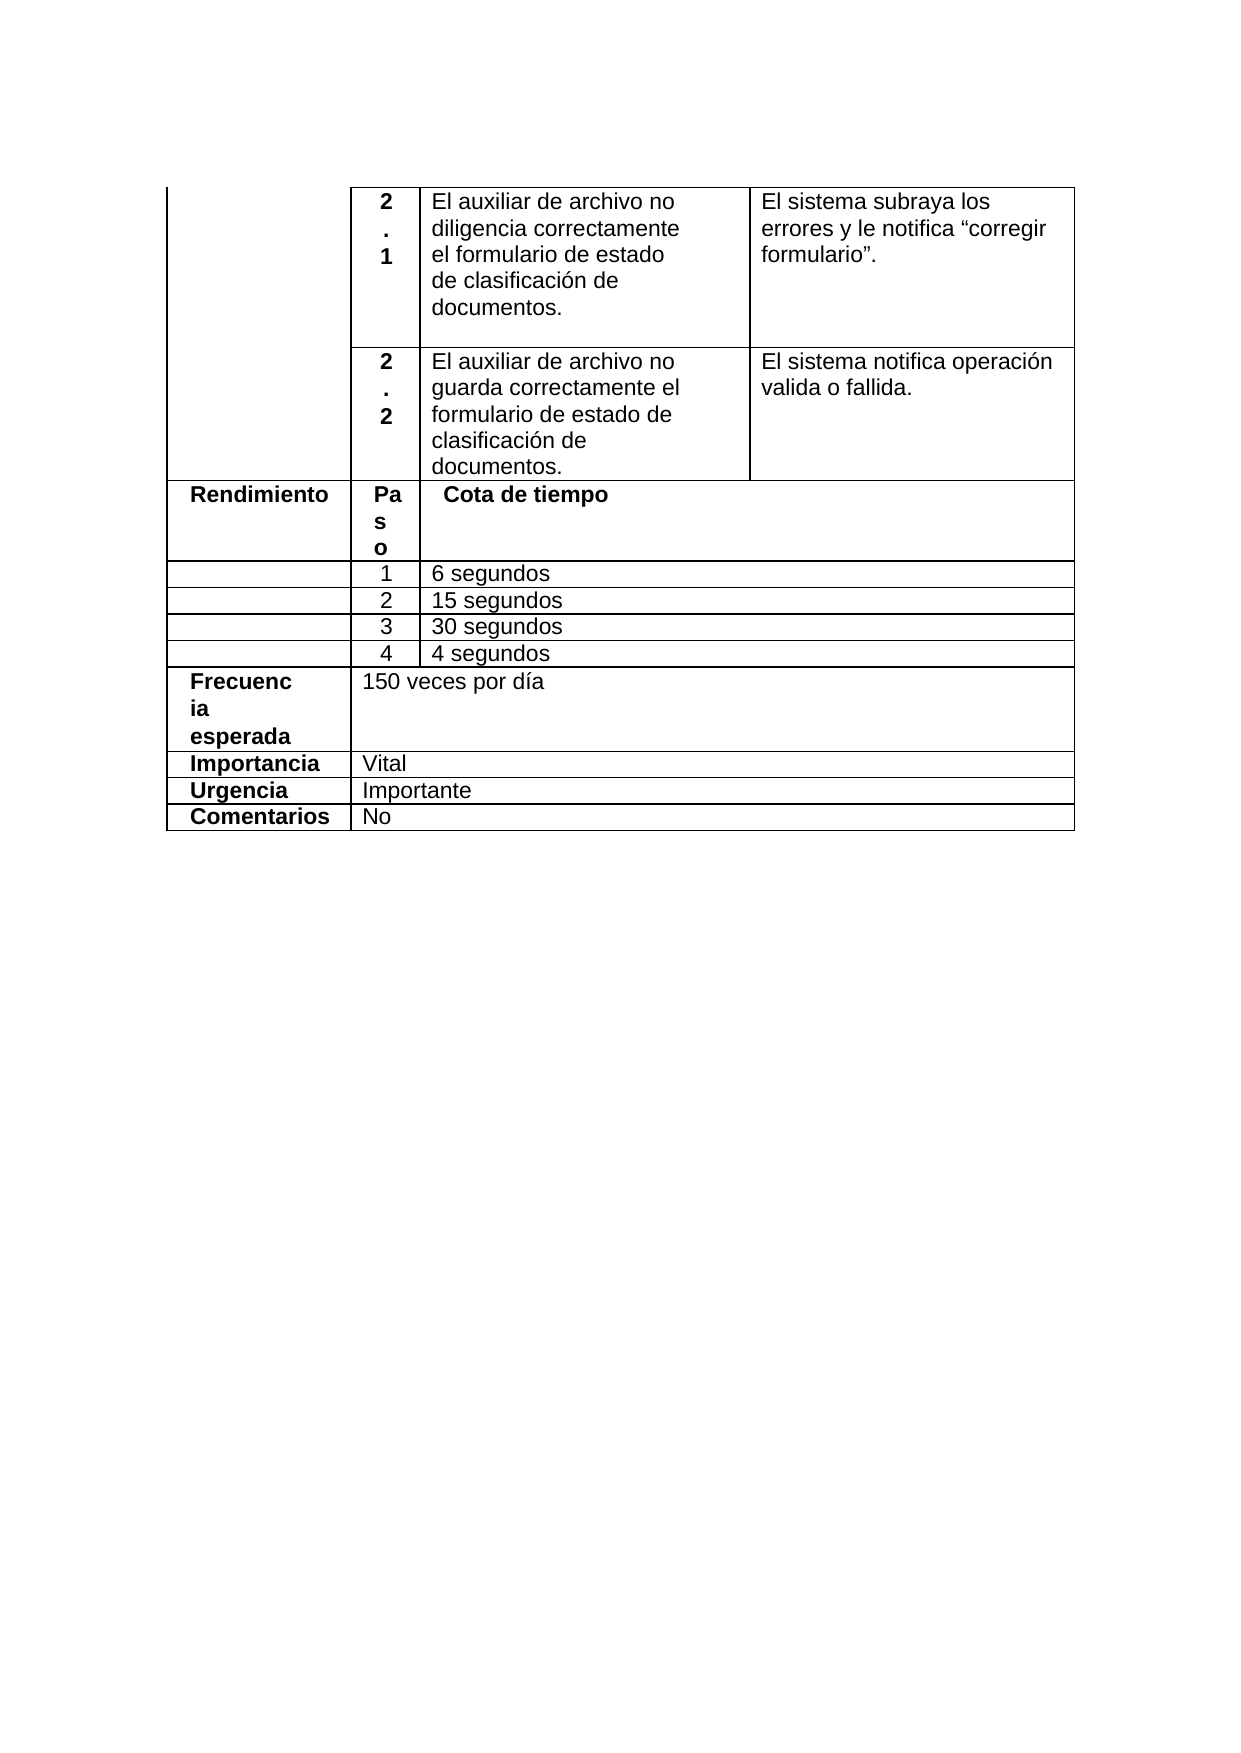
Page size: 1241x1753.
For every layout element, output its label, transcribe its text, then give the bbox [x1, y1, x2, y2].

table_cell El auxiliar de archivo no guarda correctamente el formulario de estado de clasificación de documentos. [421, 348, 749, 480]
table_cell Urgencia [168, 778, 350, 803]
table_header [168, 187, 350, 480]
table_cell Importancia [168, 752, 350, 777]
table_cell [168, 615, 350, 640]
table_cell 4 [352, 641, 419, 666]
table_cell 3 [352, 615, 419, 640]
table_cell 15 segundos [421, 588, 1074, 613]
table_cell Rendimiento [168, 481, 350, 560]
table_cell 2 [352, 588, 419, 613]
table_cell 150 veces por día [352, 668, 1074, 751]
table_cell [168, 641, 350, 666]
table_cell Cota de tiempo [421, 481, 1074, 560]
table_header El auxiliar de archivo no diligencia correctamente el formulario de estado de clasificación de documentos. [421, 188, 749, 346]
table_header El sistema subraya los errores y le notifica “corregir formulario”. [751, 188, 1074, 346]
table_cell Vital [352, 752, 1074, 777]
table_header 2.1 [352, 188, 419, 346]
table_cell 1 [352, 562, 419, 587]
table_cell El sistema notifica operación valida o fallida. [751, 348, 1074, 480]
table_cell Pas o [352, 481, 419, 560]
table_cell [168, 562, 350, 587]
table_cell No [352, 805, 1074, 830]
table_cell Frecuencia esperada [168, 668, 350, 751]
table_cell [168, 588, 350, 613]
table_cell 4 segundos [421, 641, 1074, 666]
table_cell 30 segundos [421, 615, 1074, 640]
table_cell 6 segundos [421, 562, 1074, 587]
table_cell Importante [352, 778, 1074, 803]
table_cell Comentarios [168, 805, 350, 830]
table_cell 2.2 [352, 348, 419, 480]
